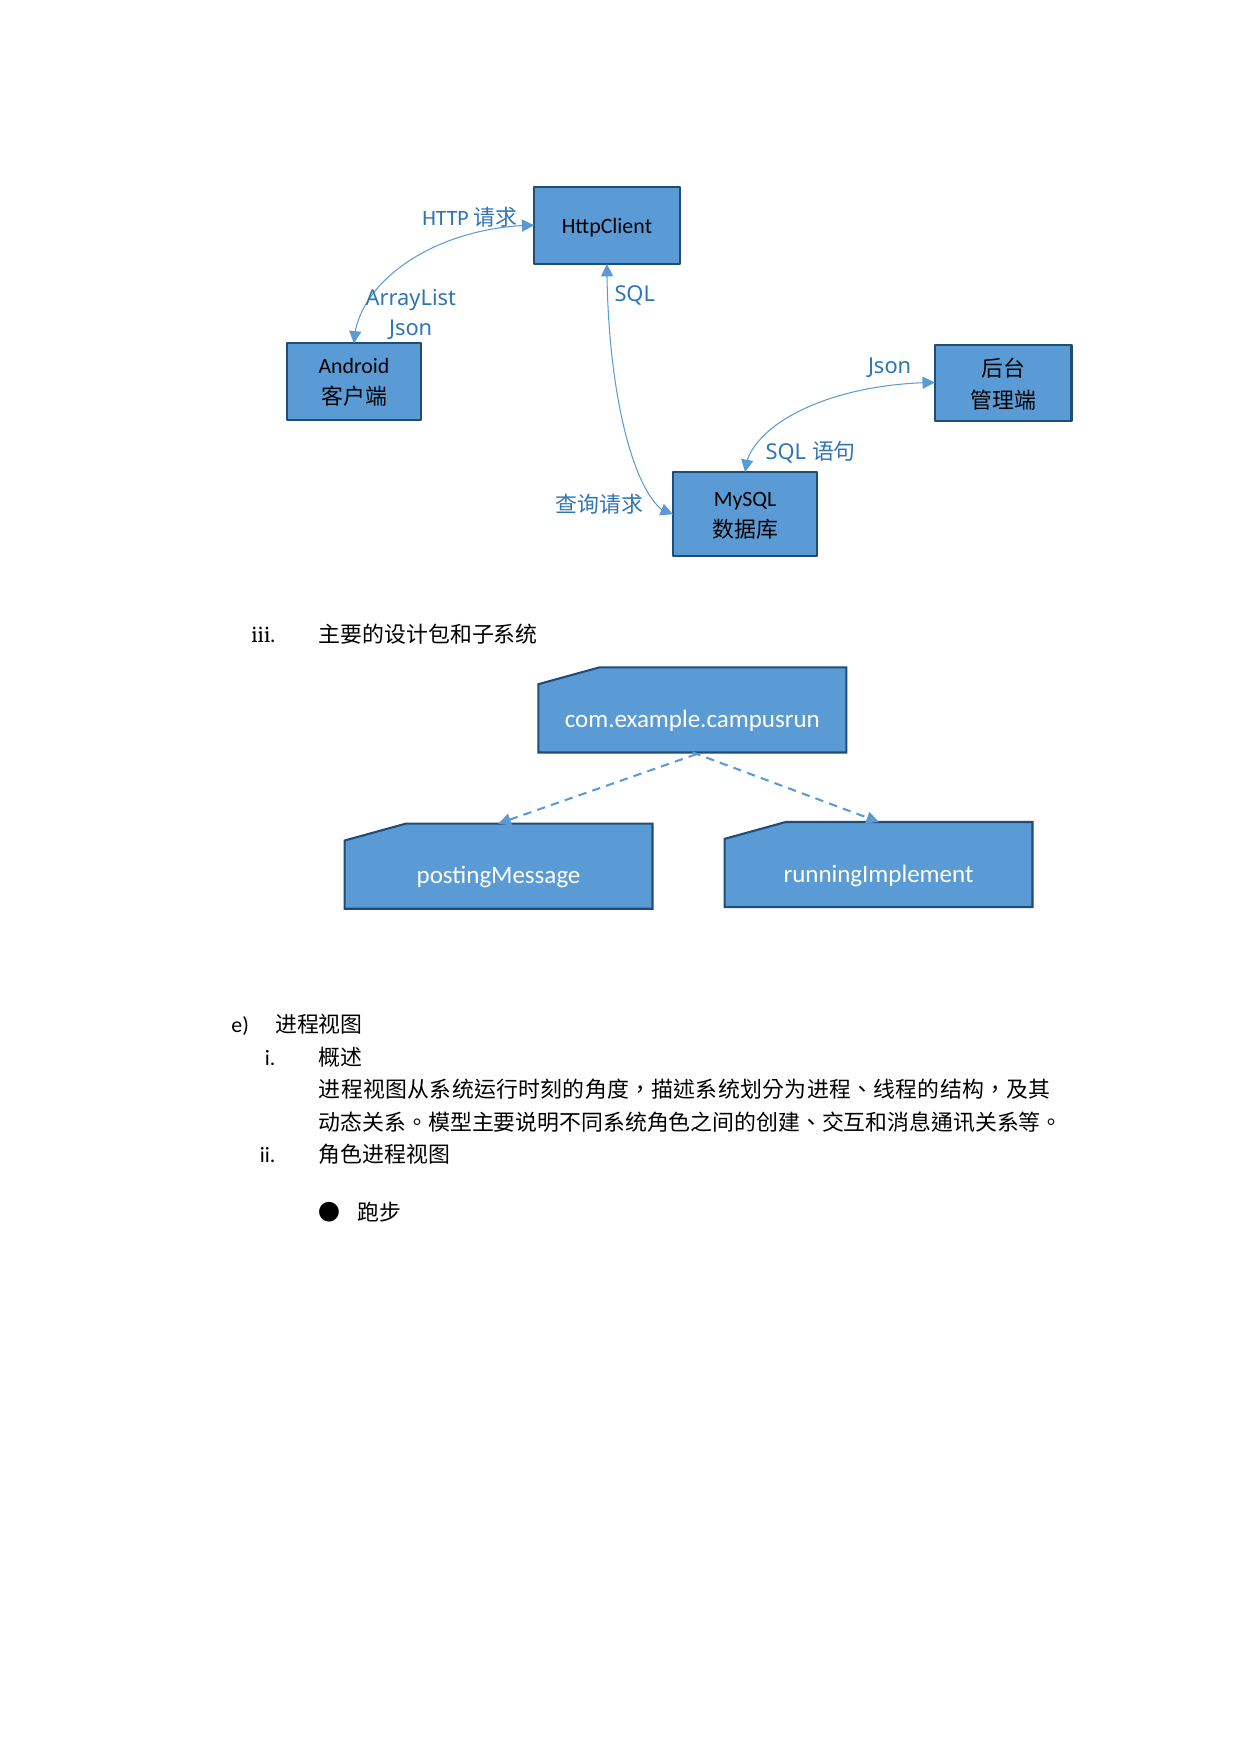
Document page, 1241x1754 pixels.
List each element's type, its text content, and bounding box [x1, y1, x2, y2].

list 进程视图 [231, 1007, 1053, 1039]
list 角色进程视图 [275, 1137, 1053, 1169]
list 主要的设计包和子系统 [275, 617, 1053, 649]
list 跑步 [319, 1194, 1053, 1227]
list 进程视图从系统运行时刻的角度，描述系统划分为进程、线程的结构，及其动态关系。模型主要说明不同系统角色之间的创建、交互和消息通讯关系等。 [319, 1072, 1053, 1137]
list 概述 [275, 1039, 1053, 1072]
